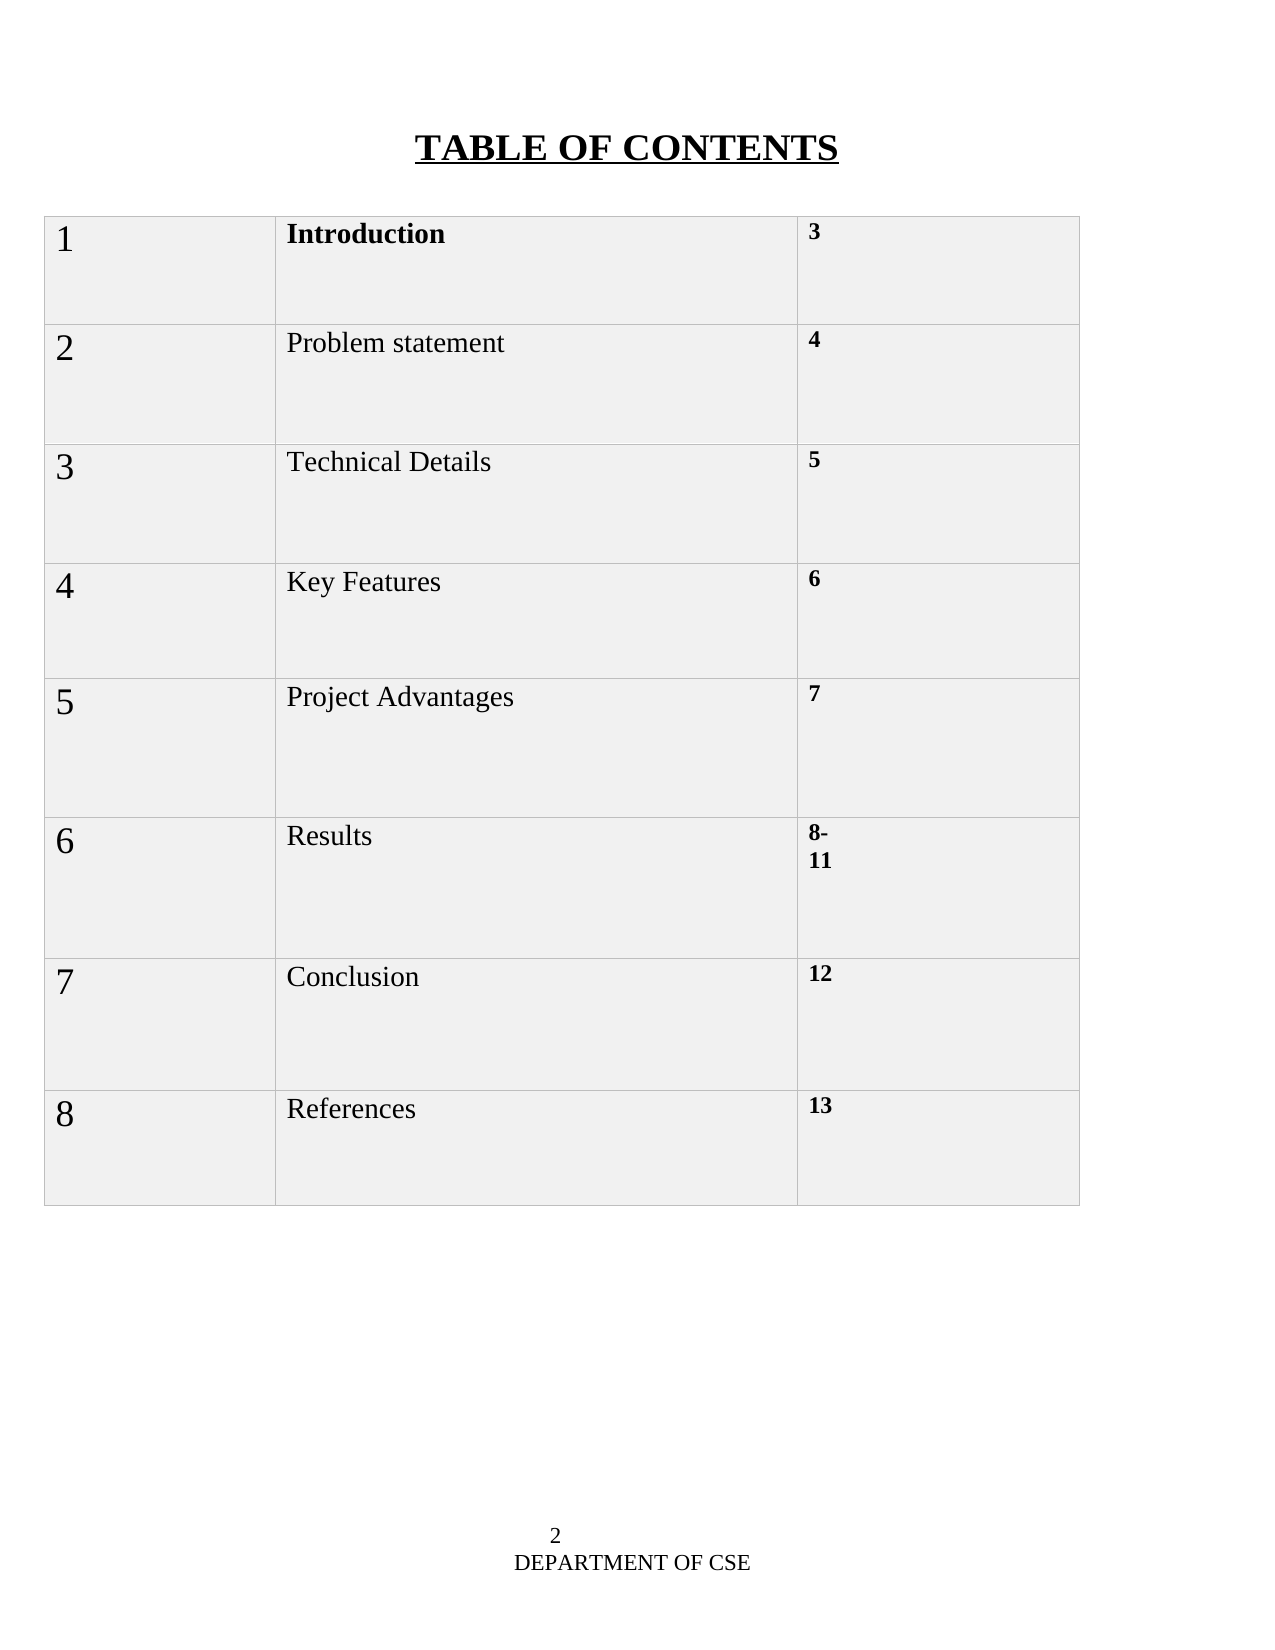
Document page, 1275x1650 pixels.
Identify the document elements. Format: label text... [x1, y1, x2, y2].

table_cell 4 [798, 325, 1079, 443]
table_cell 3 [45, 445, 275, 563]
table_cell 2 [45, 325, 275, 443]
table_cell Problem statement [276, 325, 797, 443]
table_cell 6 [798, 564, 1079, 678]
subtitle TABLE OF CONTENTS [339, 125, 923, 168]
table_cell 13 [798, 1091, 1079, 1205]
table_cell 5 [45, 679, 275, 817]
table_cell References [276, 1091, 797, 1205]
table_cell Results [276, 818, 797, 958]
table_cell 12 [798, 959, 1079, 1090]
table_cell 8-11 [798, 818, 1079, 958]
table_cell 4 [45, 564, 275, 678]
table_cell 6 [45, 818, 275, 958]
table_header 3 [798, 217, 1079, 324]
table_cell Key Features [276, 564, 797, 678]
table_cell 5 [798, 445, 1079, 563]
table_header 1 [45, 217, 275, 324]
table_cell Project Advantages [276, 679, 797, 817]
table_cell 7 [45, 959, 275, 1090]
table_cell 7 [798, 679, 1079, 817]
table_header Introduction [276, 217, 797, 324]
table_cell Conclusion [276, 959, 797, 1090]
table_cell 8 [45, 1091, 275, 1205]
table_cell Technical Details [276, 445, 797, 563]
